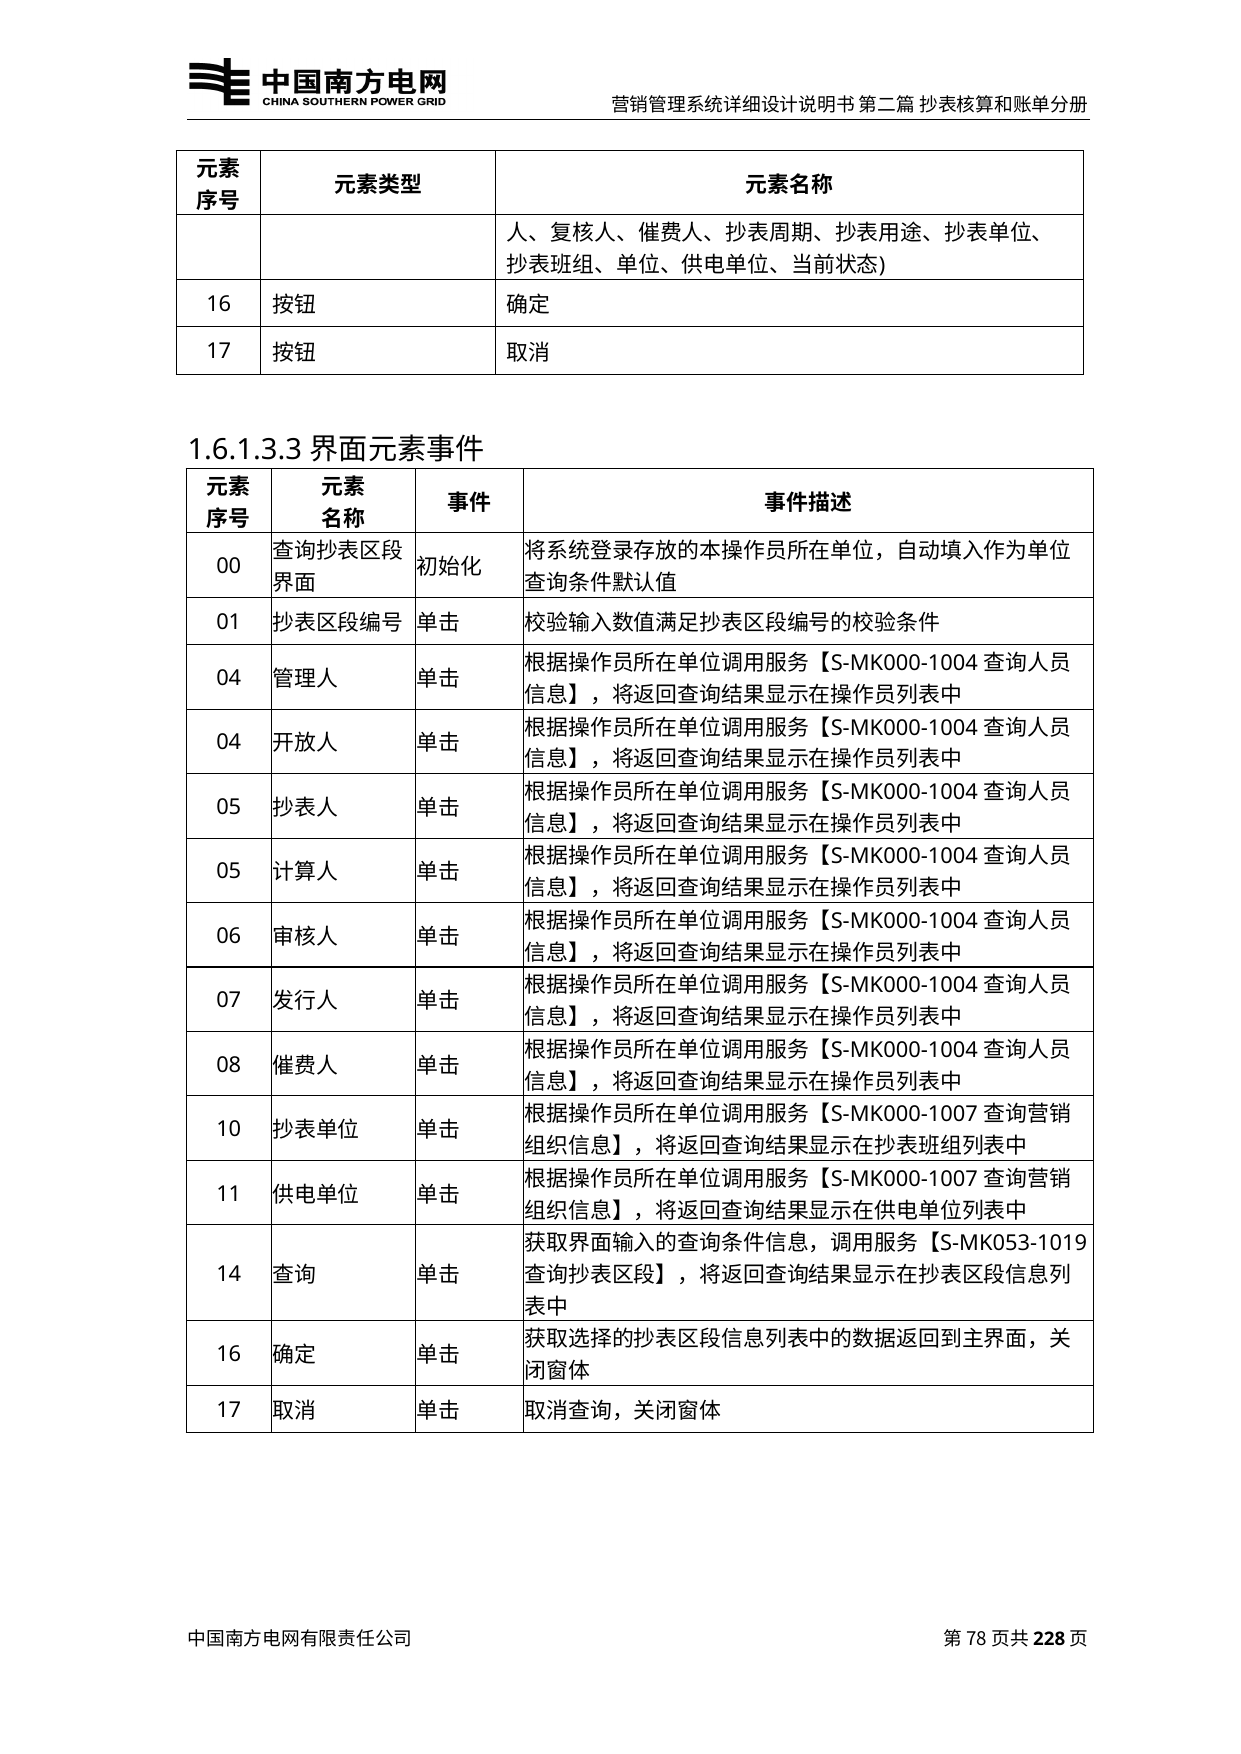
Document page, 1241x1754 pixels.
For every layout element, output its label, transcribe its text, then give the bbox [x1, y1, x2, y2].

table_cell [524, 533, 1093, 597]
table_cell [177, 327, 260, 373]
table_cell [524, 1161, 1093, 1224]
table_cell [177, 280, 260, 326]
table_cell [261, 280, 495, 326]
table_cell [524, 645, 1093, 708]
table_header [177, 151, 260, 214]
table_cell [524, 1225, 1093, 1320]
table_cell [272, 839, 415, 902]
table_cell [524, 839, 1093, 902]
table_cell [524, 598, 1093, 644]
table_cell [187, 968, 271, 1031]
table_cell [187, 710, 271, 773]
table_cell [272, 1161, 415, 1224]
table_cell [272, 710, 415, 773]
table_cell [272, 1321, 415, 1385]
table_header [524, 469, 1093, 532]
picture [187, 58, 474, 112]
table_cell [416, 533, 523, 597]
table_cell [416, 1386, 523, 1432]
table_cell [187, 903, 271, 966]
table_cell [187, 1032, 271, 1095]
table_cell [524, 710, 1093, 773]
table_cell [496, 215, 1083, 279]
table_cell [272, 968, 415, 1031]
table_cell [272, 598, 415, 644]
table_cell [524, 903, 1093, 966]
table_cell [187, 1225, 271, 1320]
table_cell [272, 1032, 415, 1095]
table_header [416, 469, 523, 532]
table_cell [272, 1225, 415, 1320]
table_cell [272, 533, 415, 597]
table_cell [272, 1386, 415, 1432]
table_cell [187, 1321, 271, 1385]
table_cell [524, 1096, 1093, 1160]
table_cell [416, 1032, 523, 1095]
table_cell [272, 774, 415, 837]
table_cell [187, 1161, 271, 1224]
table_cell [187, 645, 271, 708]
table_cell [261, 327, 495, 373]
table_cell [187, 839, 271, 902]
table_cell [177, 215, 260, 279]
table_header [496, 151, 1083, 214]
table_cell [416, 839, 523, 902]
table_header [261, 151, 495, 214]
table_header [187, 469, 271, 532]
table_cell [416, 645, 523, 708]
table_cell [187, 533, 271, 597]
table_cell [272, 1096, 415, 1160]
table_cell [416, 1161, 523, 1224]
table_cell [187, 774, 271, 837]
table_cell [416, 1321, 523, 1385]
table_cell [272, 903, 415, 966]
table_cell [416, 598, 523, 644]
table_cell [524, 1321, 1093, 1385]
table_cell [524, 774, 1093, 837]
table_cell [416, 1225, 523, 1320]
subtitle 界面元素事件 [187, 426, 1090, 468]
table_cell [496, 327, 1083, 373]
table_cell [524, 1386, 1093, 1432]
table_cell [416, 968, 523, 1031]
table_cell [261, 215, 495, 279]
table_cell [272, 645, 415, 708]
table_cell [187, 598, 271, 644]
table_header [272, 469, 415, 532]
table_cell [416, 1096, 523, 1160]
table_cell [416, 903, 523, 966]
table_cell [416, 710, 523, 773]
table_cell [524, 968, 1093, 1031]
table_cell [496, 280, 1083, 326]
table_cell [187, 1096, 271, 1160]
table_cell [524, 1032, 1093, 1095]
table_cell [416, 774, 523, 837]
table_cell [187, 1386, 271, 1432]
